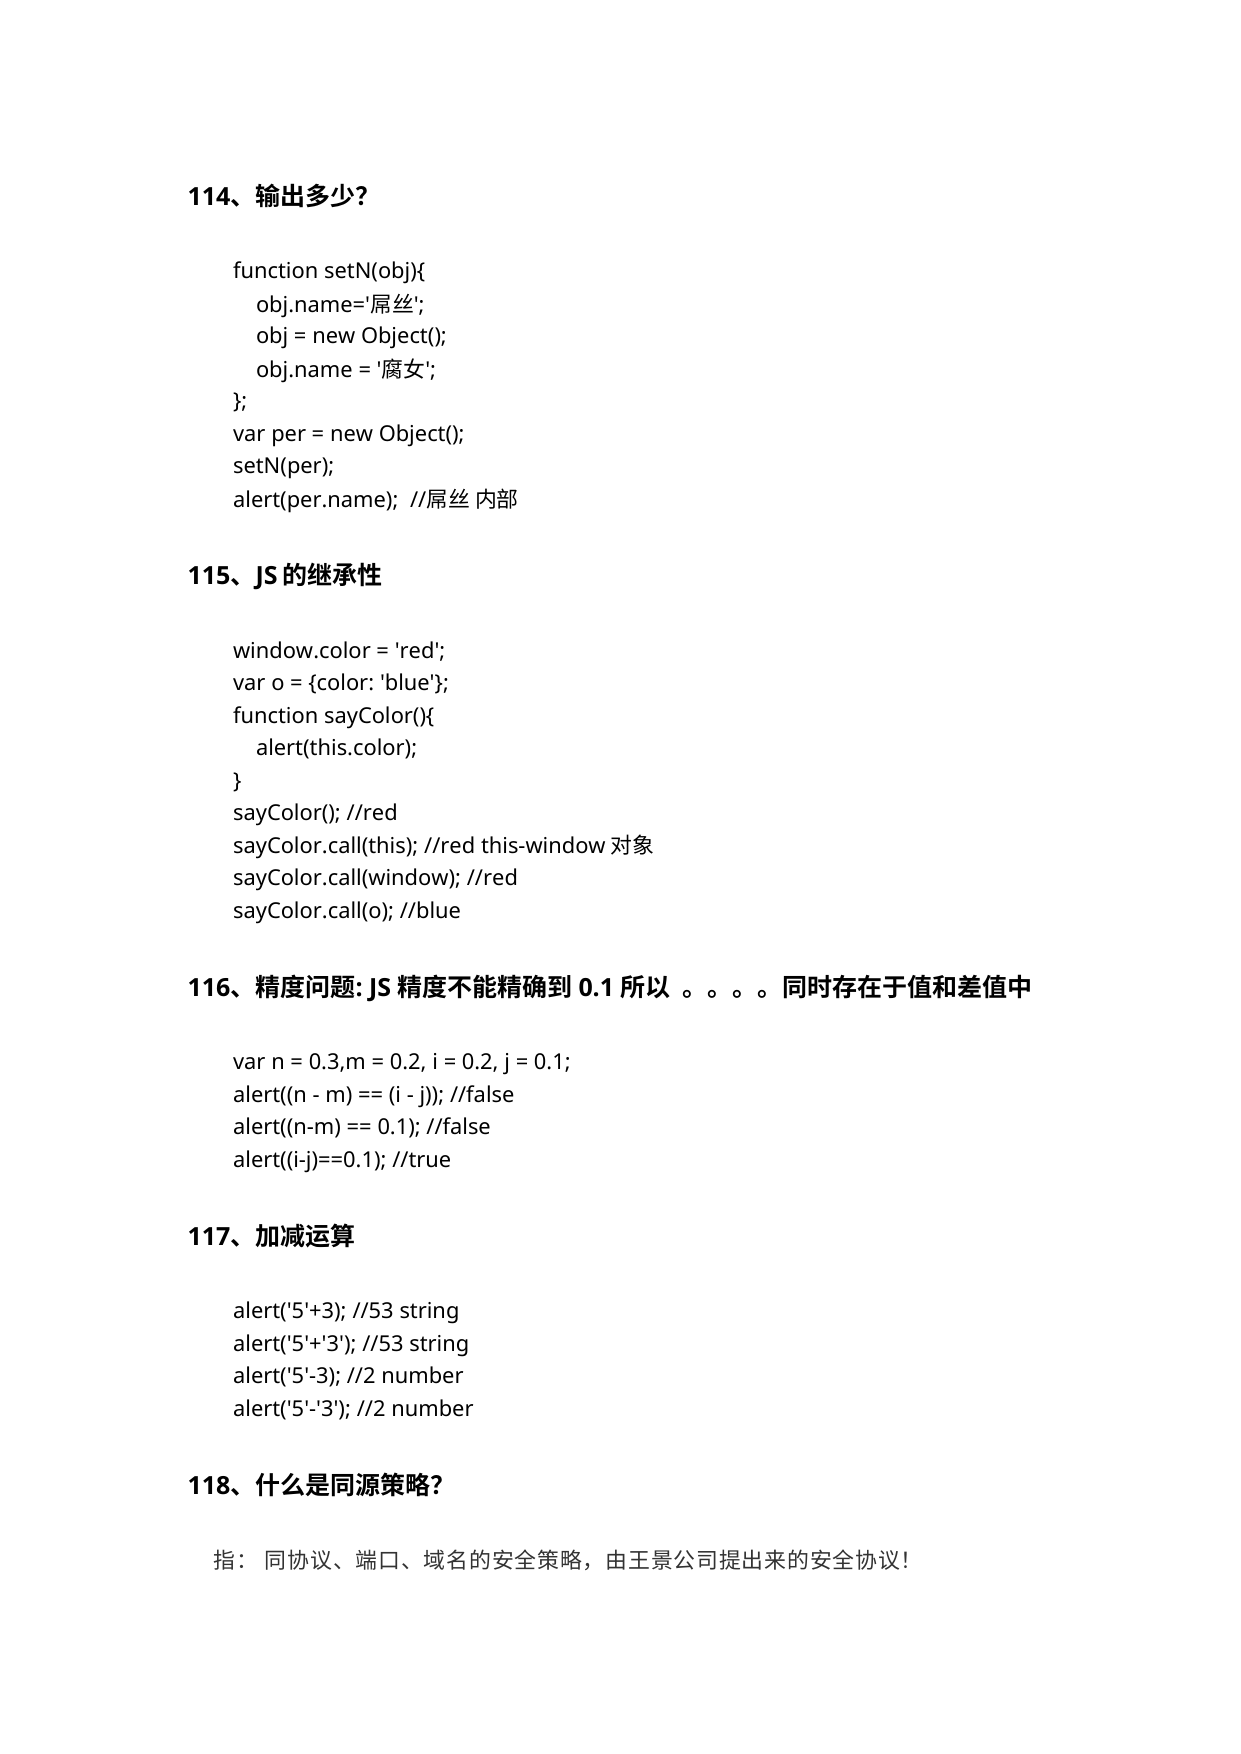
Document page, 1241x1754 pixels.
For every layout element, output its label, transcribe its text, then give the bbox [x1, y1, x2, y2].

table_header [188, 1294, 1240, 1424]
subtitle 116、精度问题: JS 精度不能精确到 0.1 所以 。。。。同时存在于值和差值中 [187, 953, 1053, 1018]
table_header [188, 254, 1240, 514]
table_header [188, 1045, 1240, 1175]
text 指： 同协议、端口、域名的安全策略，由王景公司提出来的安全协议！ [187, 1543, 1053, 1576]
subtitle 115、JS的继承性 [187, 541, 1053, 606]
subtitle 117、加减运算 [187, 1202, 1053, 1267]
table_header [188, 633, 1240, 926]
subtitle 118、什么是同源策略？ [187, 1451, 1053, 1516]
subtitle 114、输出多少？ [187, 162, 1053, 227]
